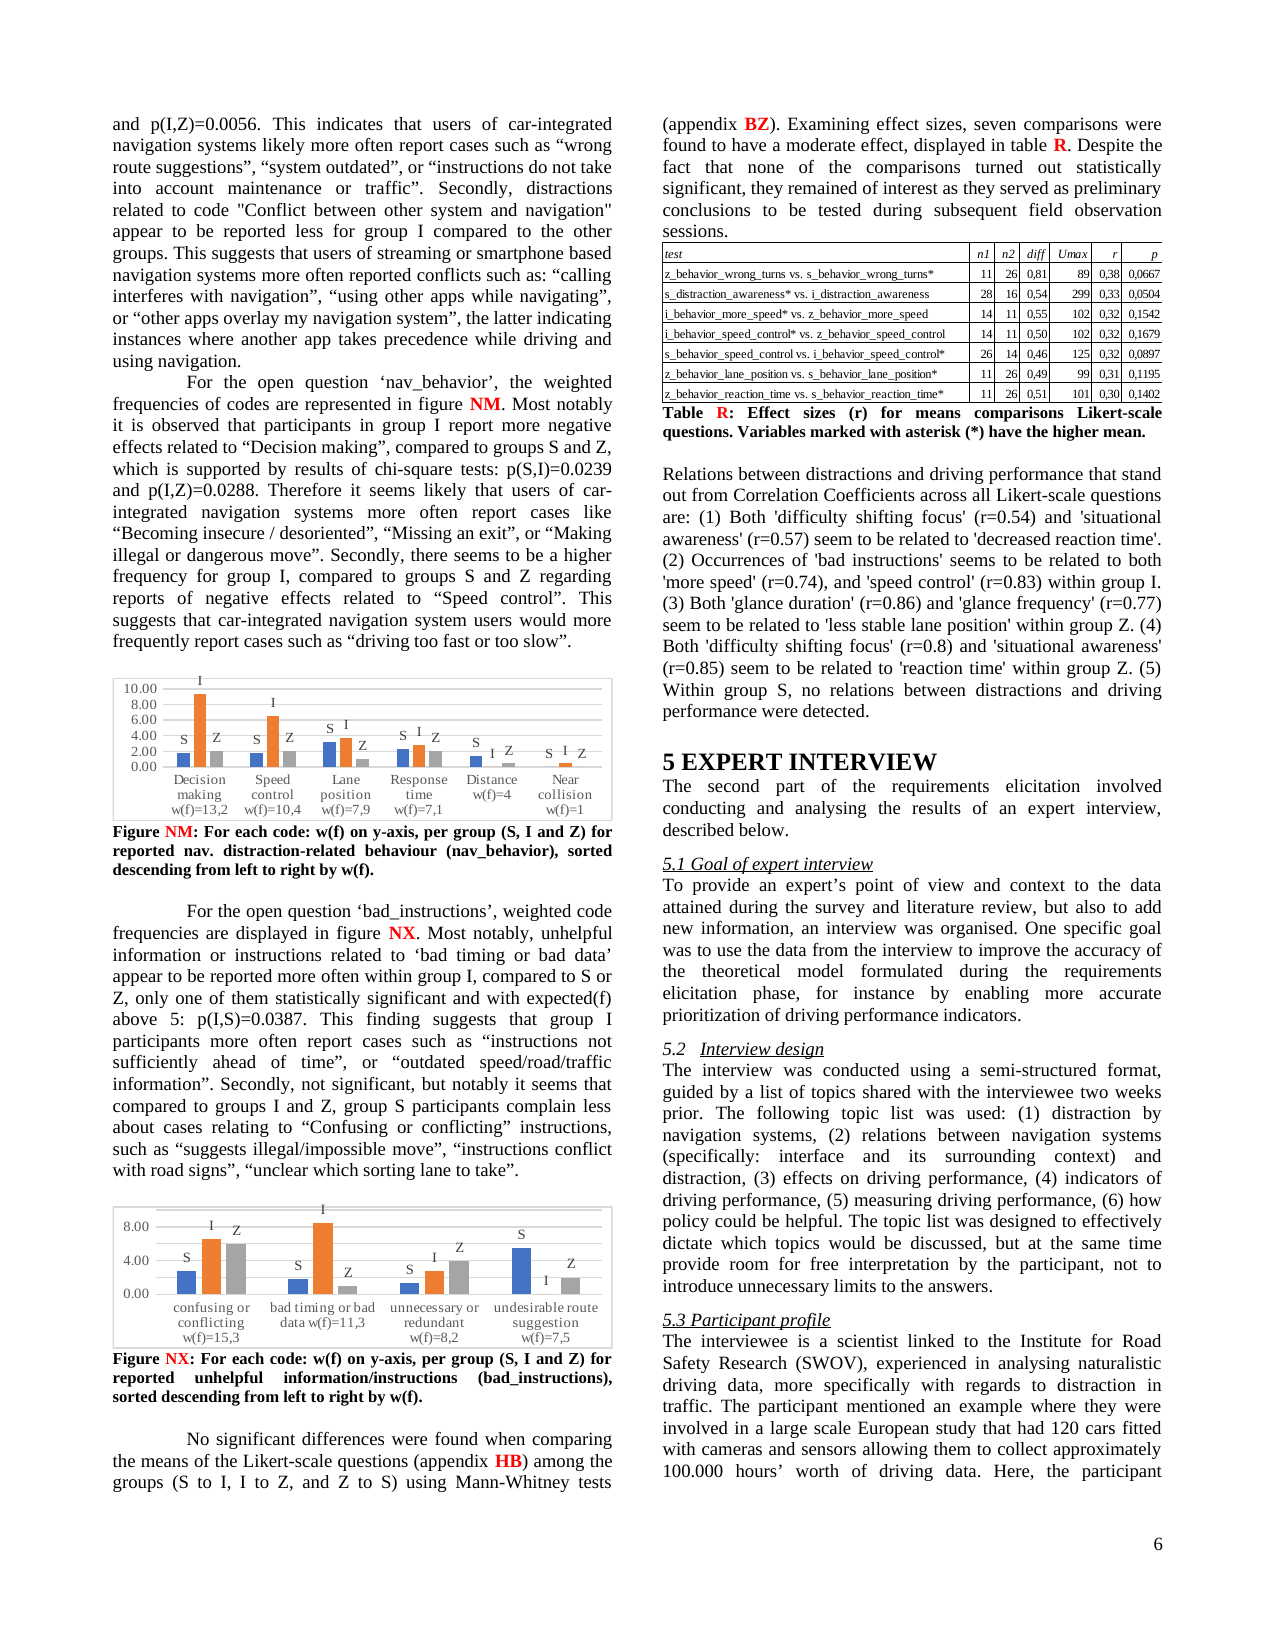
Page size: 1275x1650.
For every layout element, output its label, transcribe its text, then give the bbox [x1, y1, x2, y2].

text Table R: Effect sizes (r) for means comparisons Likert-scale questions. Variables marked with asterisk (*) have the higher mean. [662, 403, 1162, 441]
text No significant differences were found when comparing the means of the Likert-scale questions (appendix HB) among the groups (S to I, I to Z, and Z to S) using Mann-Whitney tests (appendix BZ). Examining effect sizes, seven comparisons were found to have a moderate effect, displayed in table R. Despite the fact that none of the comparisons turned out statistically significant, they remained of interest as they served as preliminary conclusions to be tested during subsequent field observation sessions. [662, 112, 1162, 242]
text The interview was conducted using a semi-structured format, guided by a list of topics shared with the interviewee two weeks prior. The following topic list was used: (1) distraction by navigation systems, (2) relations between navigation systems (specifically: interface and its surrounding context) and distraction, (3) effects on driving performance, (4) indicators of driving performance, (5) measuring driving performance, (6) how policy could be helpful. The topic list was designed to effectively dictate which topics would be discussed, but at the same time provide room for free interpretation by the participant, not to introduce unnecessary limits to the answers. [662, 1059, 1162, 1296]
subtitle 5 expert interview [662, 747, 1162, 775]
subtitle 5.1 Goal of expert interview [662, 852, 1162, 874]
text For the open question ‘nav_behavior’, the weighted frequencies of codes are represented in figure NM. Most notably it is observed that participants in group I report more negative effects related to “Decision making”, compared to groups S and Z, which is supported by results of chi-square tests: p(S,I)=0.0239 and p(I,Z)=0.0288. Therefore it seems likely that users of car-integrated navigation systems more often report cases like “Becoming insecure / desoriented”, “Missing an exit”, or “Making illegal or dangerous move”. Secondly, there seems to be a higher frequency for group I, compared to groups S and Z regarding reports of negative effects related to “Speed control”. This suggests that car-integrated navigation system users would more frequently report cases such as “driving too fast or too slow”. [112, 371, 613, 652]
text To provide an expert’s point of view and context to the data attained during the survey and literature review, but also to add new information, an interview was organised. One specific goal was to use the data from the interview to improve the accuracy of the theoretical model formulated during the requirements elicitation phase, for instance by enabling more accurate prioritization of driving performance indicators. [662, 874, 1162, 1025]
subtitle Interview design [662, 1037, 1162, 1059]
text The second part of the requirements elicitation involved conducting and analysing the results of an expert interview, described below. [662, 775, 1162, 840]
text Figure NM: For each code: w(f) on y-axis, per group (S, I and Z) for reported nav. distraction-related behaviour (nav_behavior), sorted descending from left to right by w(f). [112, 821, 613, 879]
text No significant differences were found when comparing the means of the Likert-scale questions (appendix HB) among the groups (S to I, I to Z, and Z to S) using Mann-Whitney tests (appendix BZ). Examining effect sizes, seven comparisons were found to have a moderate effect, displayed in table R. Despite the fact that none of the comparisons turned out statistically significant, they remained of interest as they served as preliminary conclusions to be tested during subsequent field observation sessions. [112, 1428, 613, 1493]
text Relations between distractions and driving performance that stand out from Correlation Coefficients across all Likert-scale questions are: (1) Both 'difficulty shifting focus' (r=0.54) and 'situational awareness' (r=0.57) seem to be related to 'decreased reaction time'. (2) Occurrences of 'bad instructions' seems to be related to both 'more speed' (r=0.74), and 'speed control' (r=0.83) within group I. (3) Both 'glance duration' (r=0.86) and 'glance frequency' (r=0.77) seem to be related to 'less stable lane position' within group Z. (4) Both 'difficulty shifting focus' (r=0.8) and 'situational awareness' (r=0.85) seem to be related to 'reaction time' within group Z. (5) Within group S, no relations between distractions and driving performance were detected. [662, 463, 1162, 722]
text For the open question ‘bad_instructions’, weighted code frequencies are displayed in figure NX. Most notably, unhelpful information or instructions related to ‘bad timing or bad data’ appear to be reported more often within group I, compared to S or Z, only one of them statistically significant and with expected(f) above 5: p(I,S)=0.0387. This finding suggests that group I participants more often report cases such as “instructions not sufficiently ahead of time”, or “outdated speed/road/traffic information”. Secondly, not significant, but notably it seems that compared to groups I and Z, group S participants complain less about cases relating to “Confusing or conflicting” instructions, such as “suggests illegal/impossible move”, “instructions conflict with road signs”, “unclear which sorting lane to take”. [112, 900, 613, 1181]
text Figure NX: For each code: w(f) on y-axis, per group (S, I and Z) for reported unhelpful information/instructions (bad_instructions), sorted descending from left to right by w(f). [112, 1349, 613, 1406]
subtitle 5.3 Participant profile [662, 1309, 1162, 1330]
